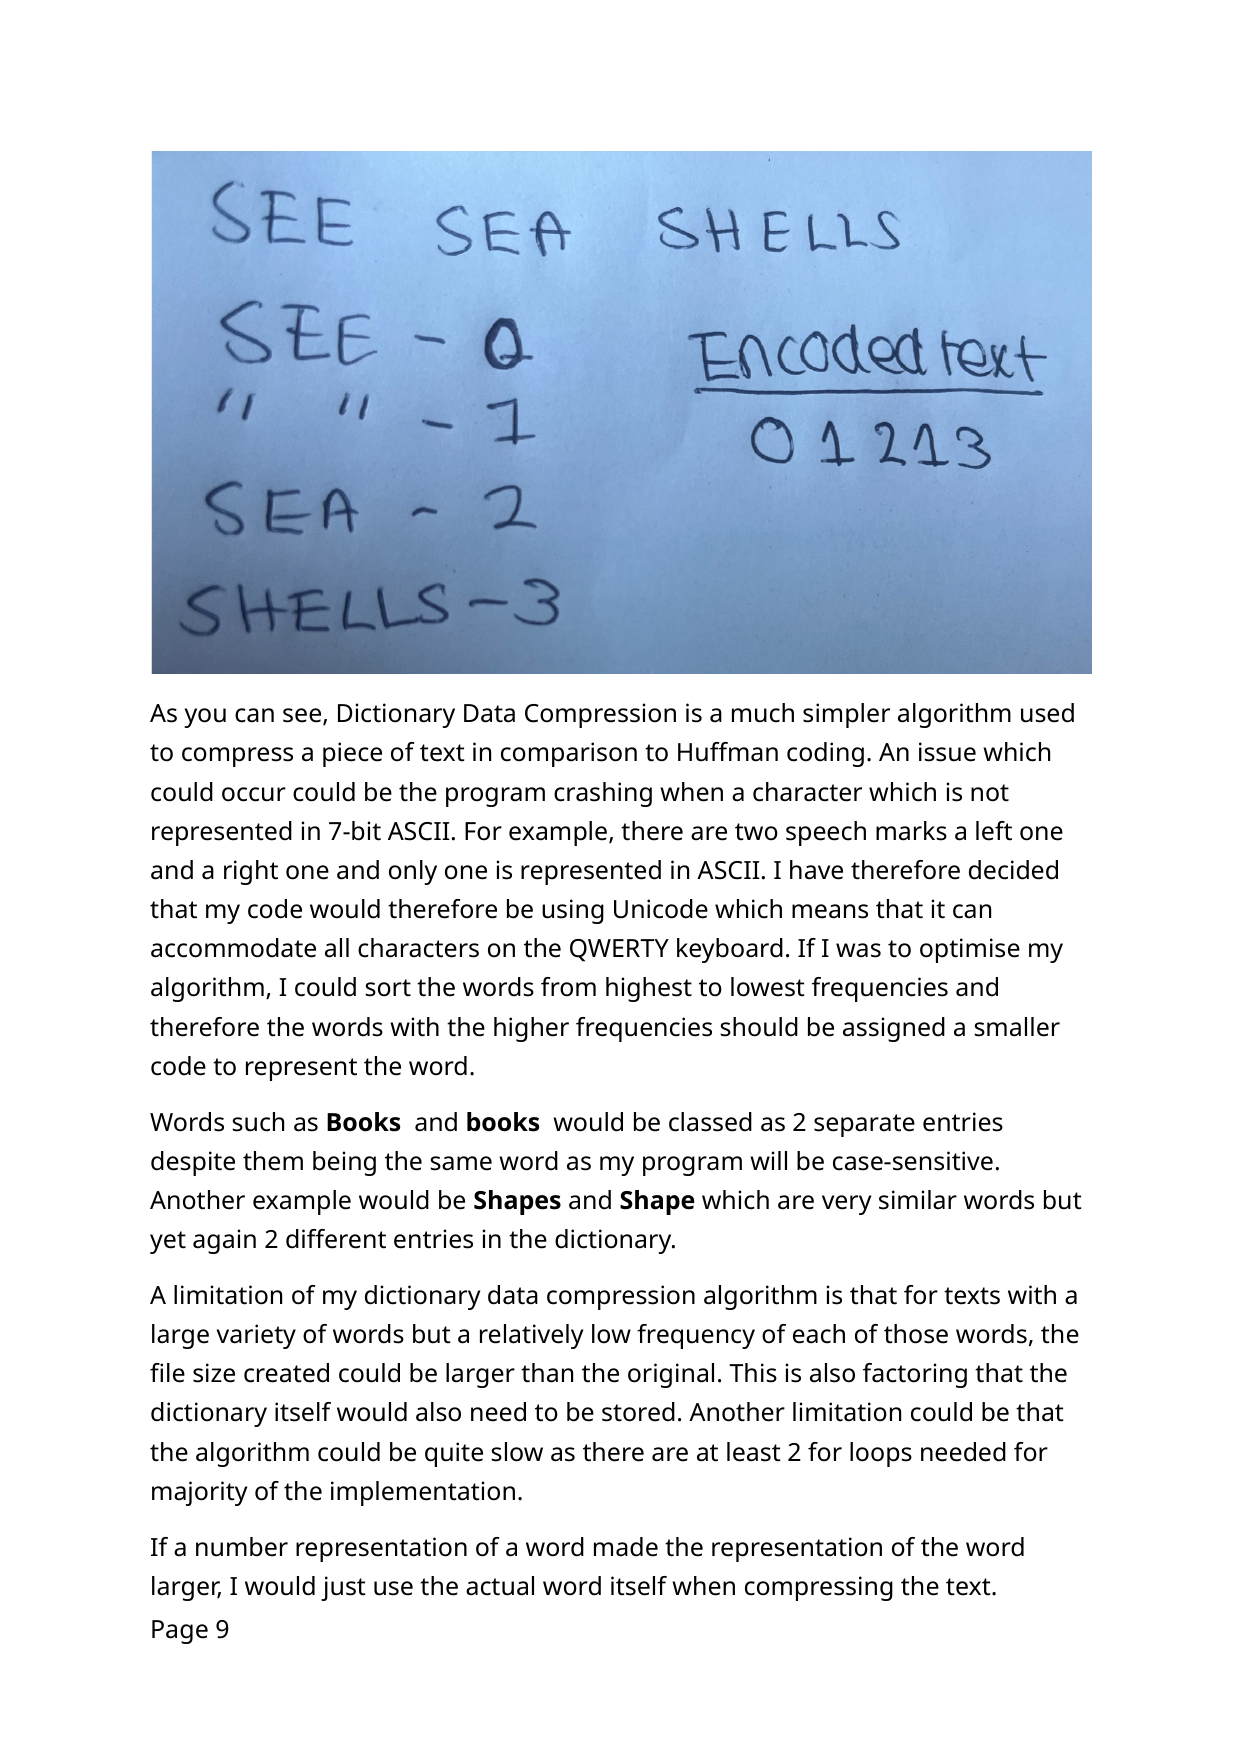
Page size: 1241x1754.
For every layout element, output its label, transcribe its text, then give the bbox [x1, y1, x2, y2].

text Words such as Books and books would be classed as 2 separate entries despite them being the same word as my program will be case-sensitive. Another example would be Shapes and Shape which are very similar words but yet again 2 different entries in the dictionary. [150, 1104, 1090, 1256]
text As you can see, Dictionary Data Compression is a much simpler algorithm used to compress a piece of text in comparison to Huffman coding. An issue which could occur could be the program crashing when a character which is not represented in 7-bit ASCII. For example, there are two speech marks a left one and a right one and only one is represented in ASCII. I have therefore decided that my code would therefore be using Unicode which means that it can accommodate all characters on the QWERTY keyboard. If I was to optimise my algorithm, I could sort the words from highest to lowest frequencies and therefore the words with the higher frequencies should be assigned a smaller code to represent the word. [150, 696, 1090, 1082]
text A limitation of my dictionary data compression algorithm is that for texts with a large variety of words but a relatively low frequency of each of those words, the file size created could be larger than the original. This is also factoring that the dictionary itself would also need to be stored. Another limitation could be that the algorithm could be quite slow as there are at least 2 for loops needed for majority of the implementation. [150, 1277, 1090, 1507]
picture [153, 151, 1091, 674]
text If a number representation of a word made the representation of the word larger, I would just use the actual word itself when compressing the text. [150, 1529, 1090, 1602]
